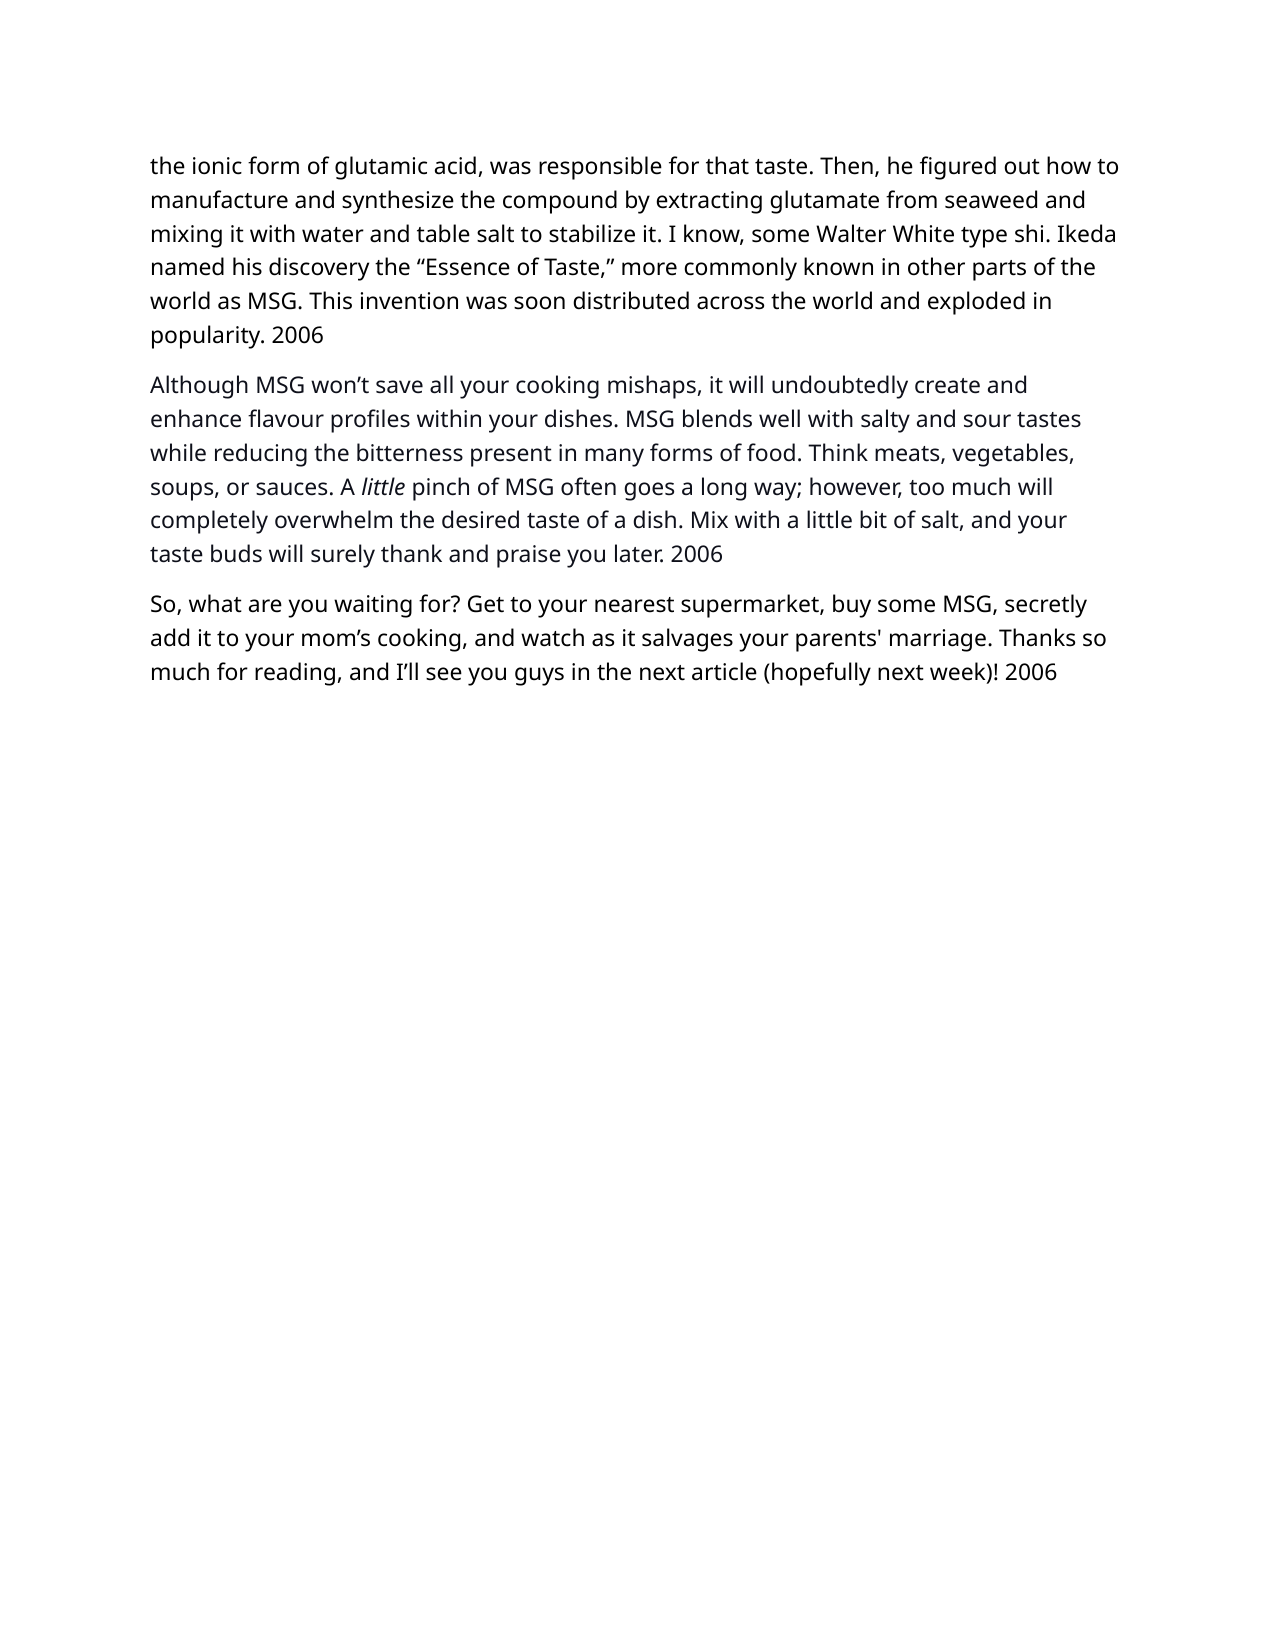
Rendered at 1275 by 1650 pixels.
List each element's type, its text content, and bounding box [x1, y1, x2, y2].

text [150, 150, 1125, 350]
text Although MSG won’t save all your cooking mishaps, it will undoubtedly create and enhance flavour profiles within your dishes. MSG blends well with salty and sour tastes while reducing the bitterness present in many forms of food. Think meats, vegetables, soups, or sauces. A little pinch of MSG often goes a long way; however, too much will completely overwhelm the desired taste of a dish. Mix with a little bit of salt, and your taste buds will surely thank and praise you later. 2006 [150, 369, 1125, 569]
text So, what are you waiting for? Get to your nearest supermarket, buy some MSG, secretly add it to your mom’s cooking, and watch as it salvages your parents' marriage. Thanks so much for reading, and I’ll see you guys in the next article (hopefully next week)! 2006 [150, 588, 1125, 687]
